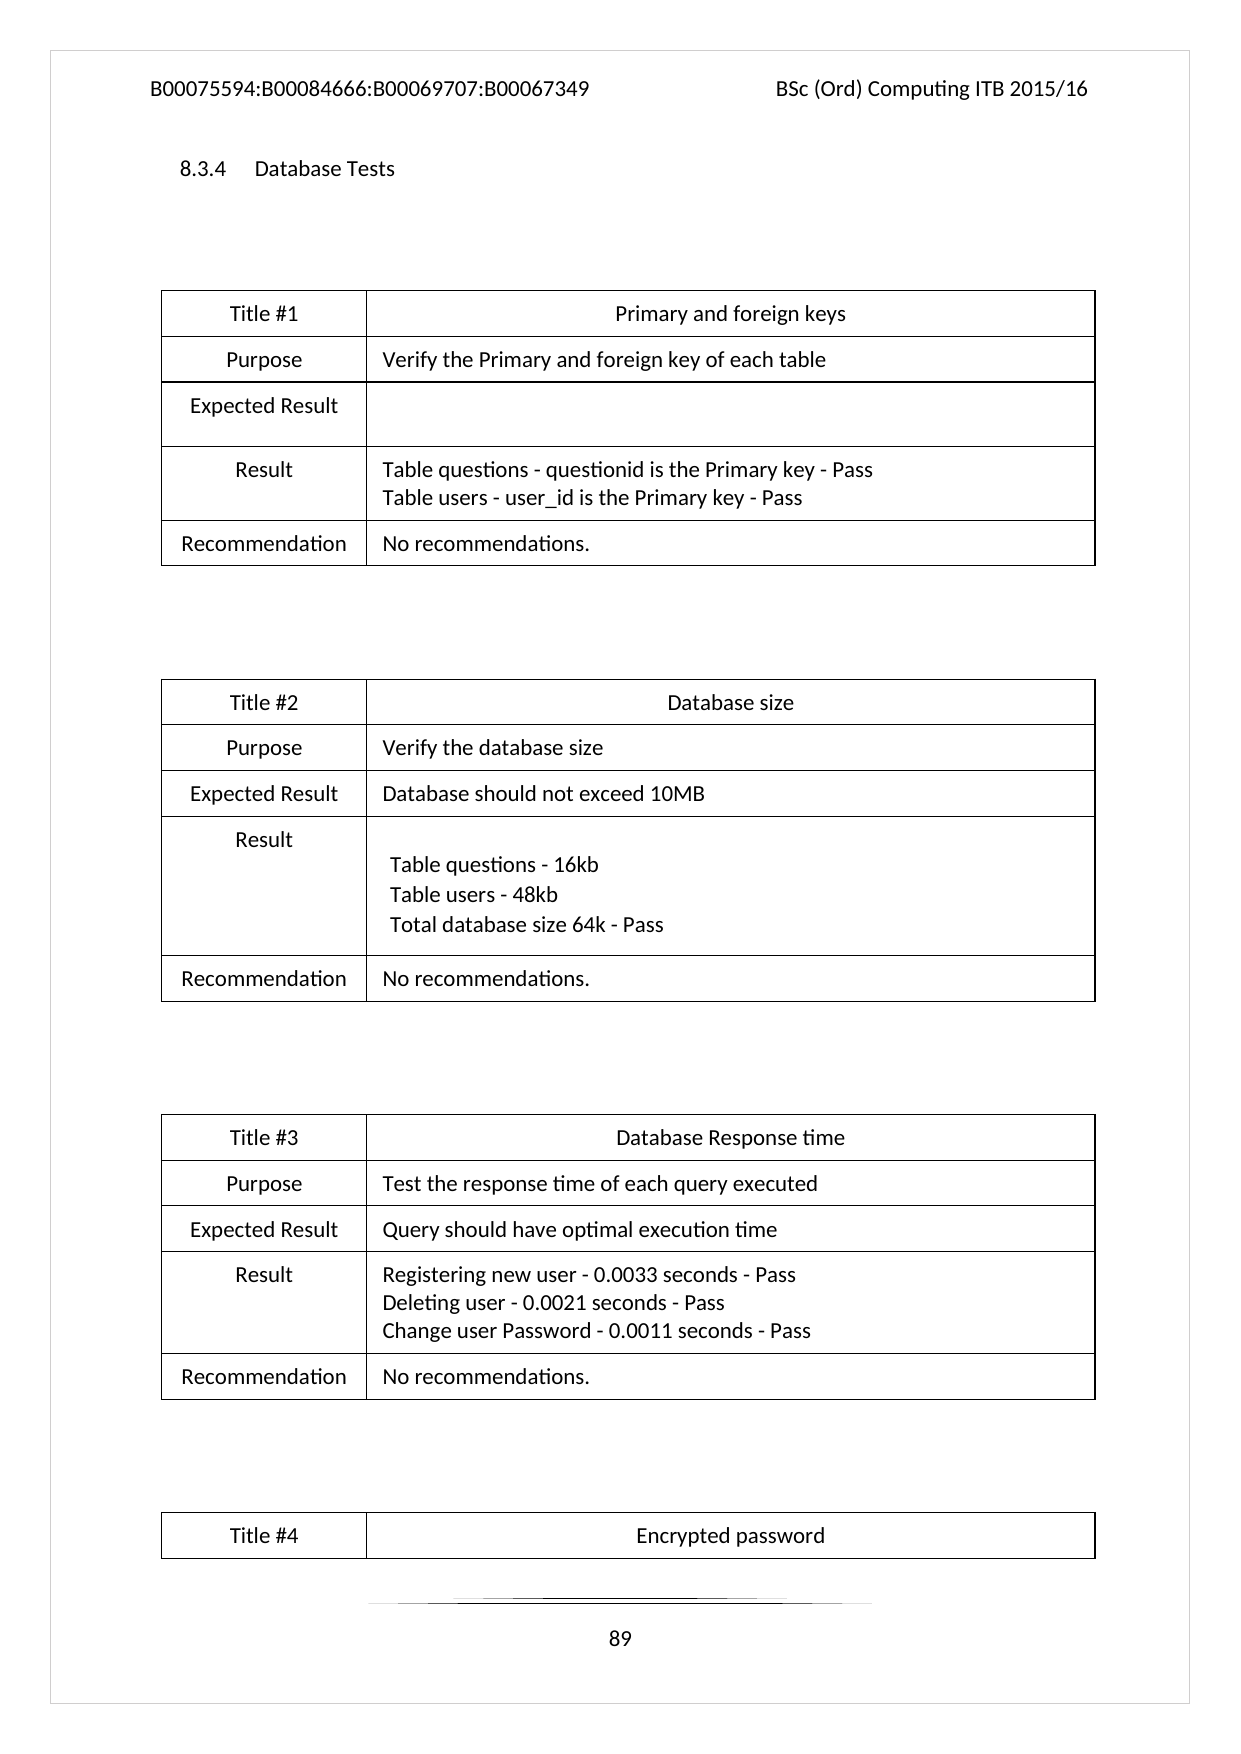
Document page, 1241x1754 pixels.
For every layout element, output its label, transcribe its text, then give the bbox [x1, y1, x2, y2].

table_cell Recommendation [162, 956, 366, 1001]
table_cell Verify the database size [367, 725, 1094, 770]
table_cell Query should have optimal execution time [367, 1206, 1094, 1251]
table_header Title #2 [162, 680, 366, 724]
table_cell Recommendation [162, 521, 366, 565]
table_cell Result [162, 447, 366, 519]
table_header Title #4 [162, 1513, 366, 1557]
table_cell Result [162, 1252, 366, 1353]
table_cell Expected Result [162, 1206, 366, 1251]
table_header Title #3 [162, 1115, 366, 1160]
table_cell Expected Result [162, 771, 366, 816]
table_cell Verify the Primary and foreign key of each table [367, 337, 1094, 381]
table_cell Result [162, 817, 366, 955]
table_cell No recommendations. [367, 1354, 1094, 1399]
table_cell Expected Result [162, 383, 366, 446]
table_header Title #1 [162, 291, 366, 336]
table_cell Table questions - questionid is the Primary key - Pass Table users - user_id is the Primary key - Pass [367, 447, 1094, 519]
table_header Database size [367, 680, 1094, 724]
table_cell Purpose [162, 1161, 366, 1205]
table_cell Test the response time of each query executed [367, 1161, 1094, 1205]
table_cell Purpose [162, 337, 366, 381]
table_cell Recommendation [162, 1354, 366, 1399]
subtitle Database Tests [179, 154, 1090, 182]
table_cell Registering new user - 0.0033 seconds - Pass Deleting user - 0.0021 seconds - Pass Change user Password - 0.0011 seconds - Pass [367, 1252, 1094, 1353]
table_header Database Response time [367, 1115, 1094, 1160]
table_cell [367, 383, 1094, 446]
table_cell Purpose [162, 725, 366, 770]
table_header Primary and foreign keys [367, 291, 1094, 336]
table_cell Database should not exceed 10MB [367, 771, 1094, 816]
table_cell No recommendations. [367, 956, 1094, 1001]
table_cell Table questions - 16kb Table users - 48kb Total database size 64k - Pass [367, 817, 1094, 955]
table_header Encrypted password [367, 1513, 1094, 1557]
table_cell No recommendations. [367, 521, 1094, 565]
